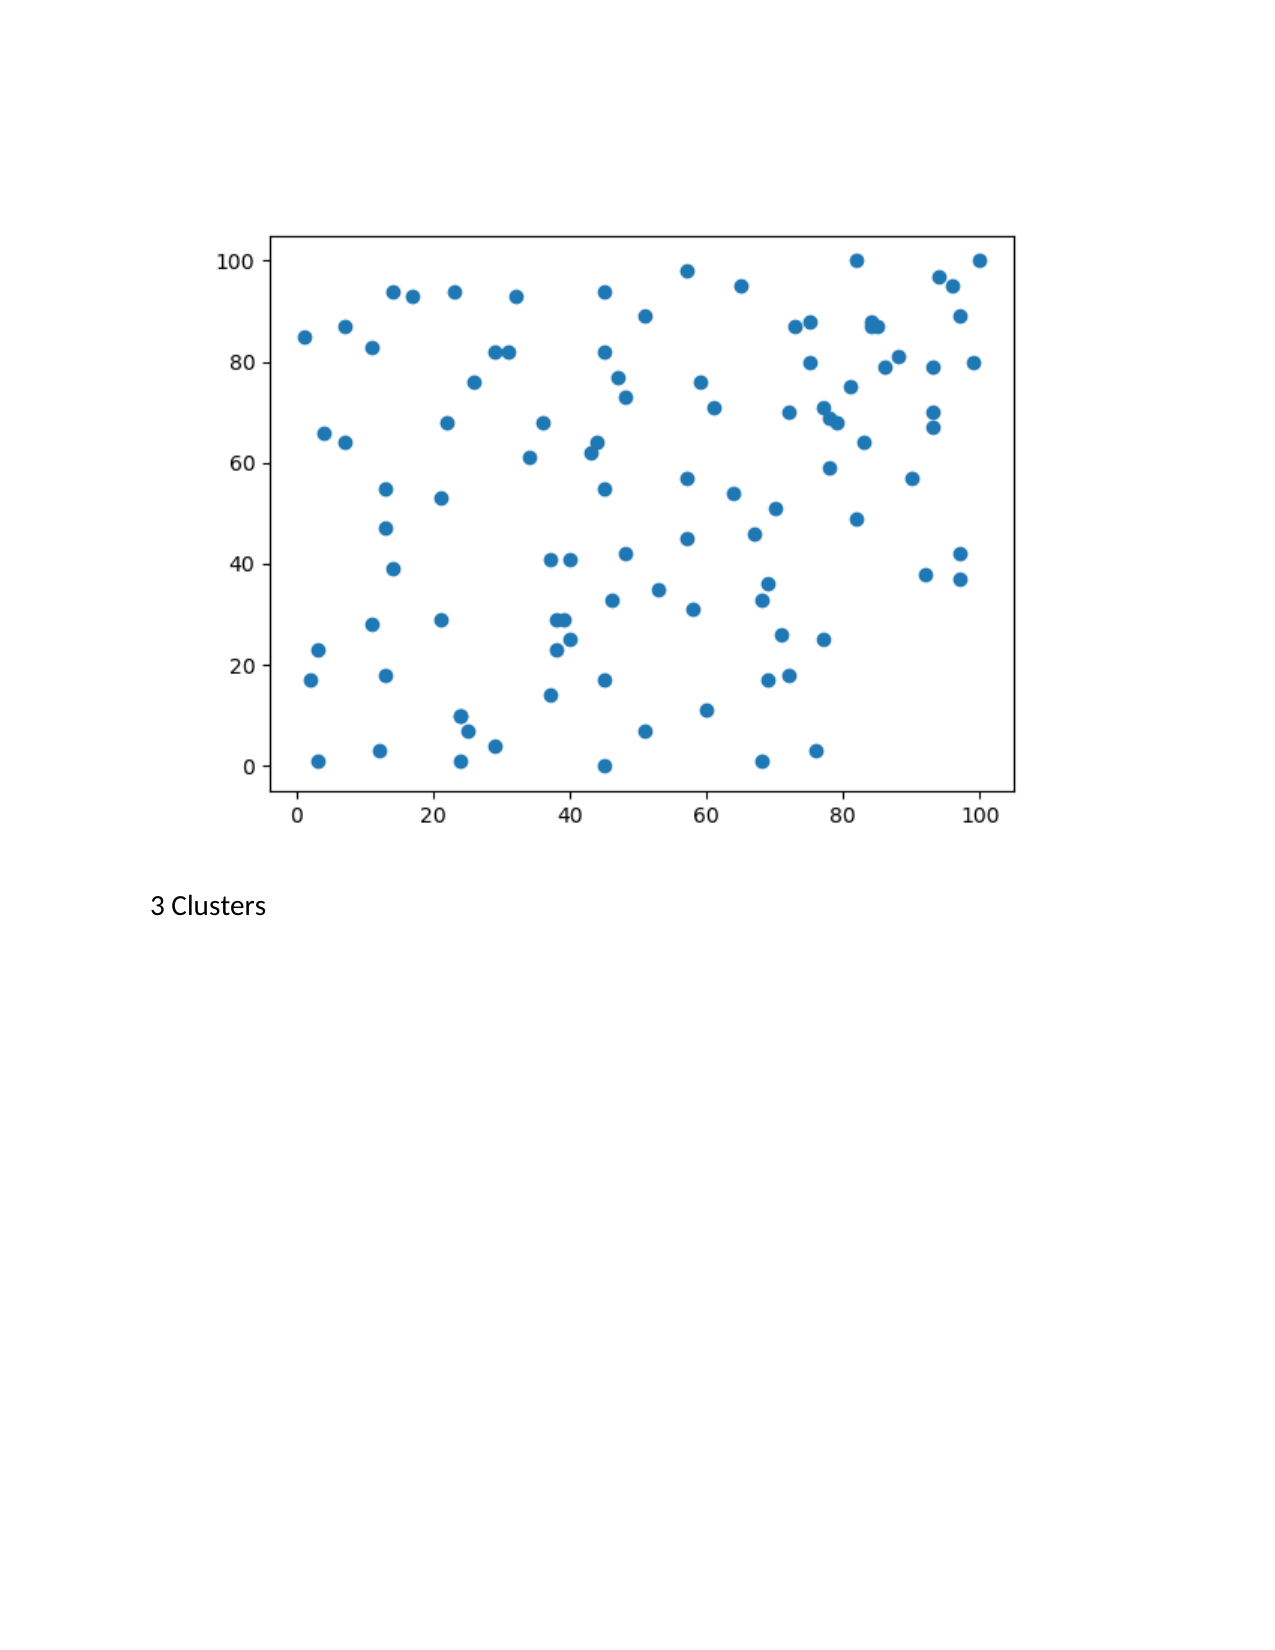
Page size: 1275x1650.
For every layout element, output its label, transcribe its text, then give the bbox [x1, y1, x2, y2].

picture [150, 150, 1110, 871]
text 3 Clusters [150, 887, 1125, 922]
